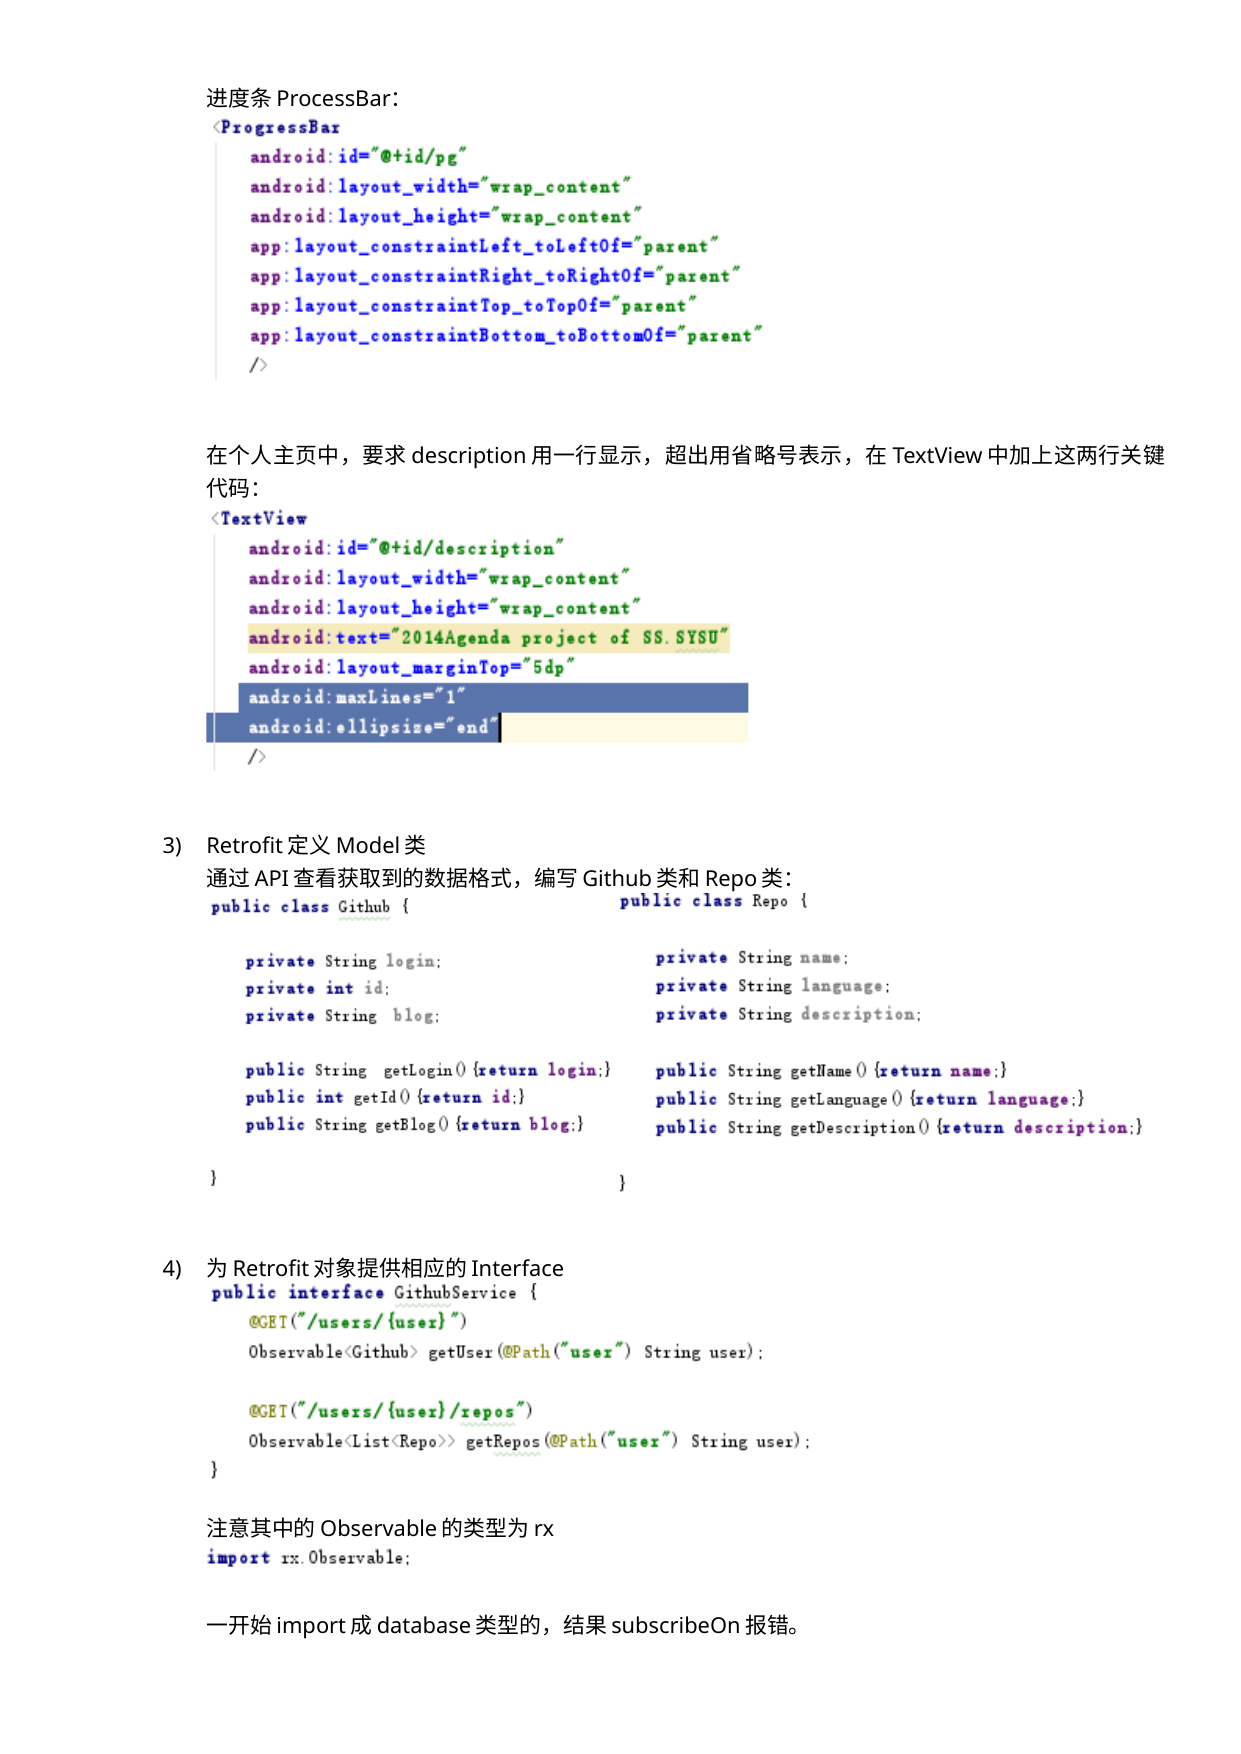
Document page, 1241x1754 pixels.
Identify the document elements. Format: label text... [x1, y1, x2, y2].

picture [206, 1283, 821, 1488]
picture [206, 113, 791, 384]
list Retrofit定义Model类 [162, 828, 1165, 861]
picture [206, 1543, 429, 1575]
list 为Retrofit对象提供相应的Interface [162, 1251, 1165, 1283]
list 进度条ProcessBar： [206, 81, 1165, 113]
list 在个人主页中，要求description用一行显示，超出用省略号表示，在TextView中加上这两行关键代码： [206, 438, 1165, 503]
picture [206, 893, 1155, 1199]
picture [206, 503, 749, 771]
list 注意其中的Observable的类型为rx [206, 1511, 1165, 1543]
list 一开始import成database类型的，结果subscribeOn报错。 [206, 1608, 1165, 1641]
list 通过API查看获取到的数据格式，编写Github类和Repo类： [206, 861, 1165, 893]
